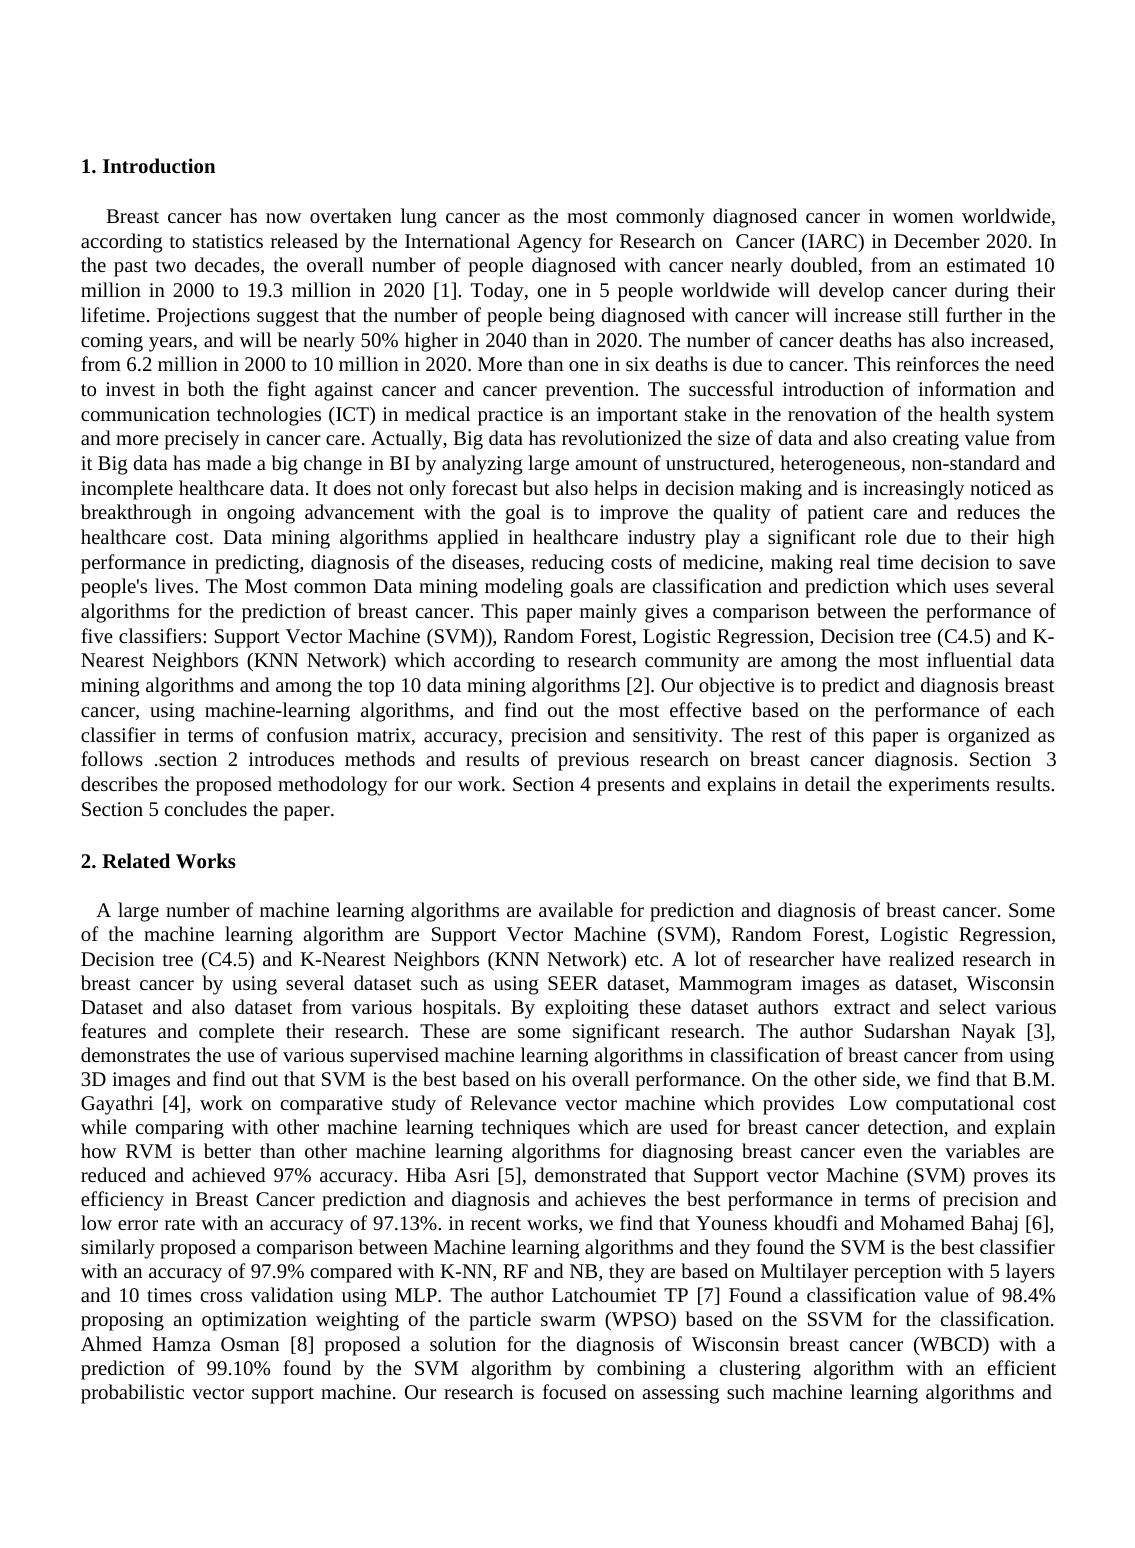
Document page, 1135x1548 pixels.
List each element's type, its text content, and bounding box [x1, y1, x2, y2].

text A large number of machine learning algorithms are available for prediction and diagnosis of breast cancer. Some of the machine learning algorithm are Support Vector Machine (SVM), Random Forest, Logistic Regression, Decision tree (C4.5) and K-Nearest Neighbors (KNN Network) etc. A lot of researcher have realized research in breast cancer by using several dataset such as using SEER dataset, Mammogram images as dataset, Wisconsin Dataset and also dataset from various hospitals. By exploiting these dataset authors extract and select various features and complete their research. These are some significant research. The author Sudarshan Nayak [3], demonstrates the use of various supervised machine learning algorithms in classification of breast cancer from using 3D images and find out that SVM is the best based on his overall performance. On the other side, we find that B.M. Gayathri [4], work on comparative study of Relevance vector machine which provides Low computational cost while comparing with other machine learning techniques which are used for breast cancer detection, and explain how RVM is better than other machine learning algorithms for diagnosing breast cancer even the variables are reduced and achieved 97% accuracy. Hiba Asri [5], demonstrated that Support vector Machine (SVM) proves its efficiency in Breast Cancer prediction and diagnosis and achieves the best performance in terms of precision and low error rate with an accuracy of 97.13%. in recent works, we find that Youness khoudfi and Mohamed Bahaj [6], similarly proposed a comparison between Machine learning algorithms and they found the SVM is the best classifier with an accuracy of 97.9% compared with K-NN, RF and NB, they are based on Multilayer perception with 5 layers and 10 times cross validation using MLP. The author Latchoumiet TP [7] Found a classification value of 98.4% proposing an optimization weighting of the particle swarm (WPSO) based on the SSVM for the classification. Ahmed Hamza Osman [8] proposed a solution for the diagnosis of Wisconsin breast cancer (WBCD) with a prediction of 99.10% found by the SVM algorithm by combining a clustering algorithm with an efficient probabilistic vector support machine. Our research is focused on assessing such machine learning algorithms and [81, 898, 1057, 1404]
subtitle Introduction [81, 154, 1068, 178]
subtitle Related Works [81, 849, 1068, 873]
text Breast cancer has now overtaken lung cancer as the most commonly diagnosed cancer in women worldwide, according to statistics released by the International Agency for Research on Cancer (IARC) in December 2020. In the past two decades, the overall number of people diagnosed with cancer nearly doubled, from an estimated 10 million in 2000 to 19.3 million in 2020 [1]. Today, one in 5 people worldwide will develop cancer during their lifetime. Projections suggest that the number of people being diagnosed with cancer will increase still further in the coming years, and will be nearly 50% higher in 2040 than in 2020. The number of cancer deaths has also increased, from 6.2 million in 2000 to 10 million in 2020. More than one in six deaths is due to cancer. This reinforces the need to invest in both the fight against cancer and cancer prevention. The successful introduction of information and communication technologies (ICT) in medical practice is an important stake in the renovation of the health system and more precisely in cancer care. Actually, Big data has revolutionized the size of data and also creating value from it Big data has made a big change in BI by analyzing large amount of unstructured, heterogeneous, non-standard and incomplete healthcare data. It does not only forecast but also helps in decision making and is increasingly noticed as breakthrough in ongoing advancement with the goal is to improve the quality of patient care and reduces the healthcare cost. Data mining algorithms applied in healthcare industry play a significant role due to their high performance in predicting, diagnosis of the diseases, reducing costs of medicine, making real time decision to save people's lives. The Most common Data mining modeling goals are classification and prediction which uses several algorithms for the prediction of breast cancer. This paper mainly gives a comparison between the performance of five classifiers: Support Vector Machine (SVM)), Random Forest, Logistic Regression, Decision tree (C4.5) and K- Nearest Neighbors (KNN Network) which according to research community are among the most influential data mining algorithms and among the top 10 data mining algorithms [2]. Our objective is to predict and diagnosis breast cancer, using machine-learning algorithms, and find out the most effective based on the performance of each classifier in terms of confusion matrix, accuracy, precision and sensitivity. The rest of this paper is organized as follows .section 2 introduces methods and results of previous research on breast cancer diagnosis. Section 3 describes the proposed methodology for our work. Section 4 presents and explains in detail the experiments results. Section 5 concludes the paper. [81, 204, 1057, 821]
